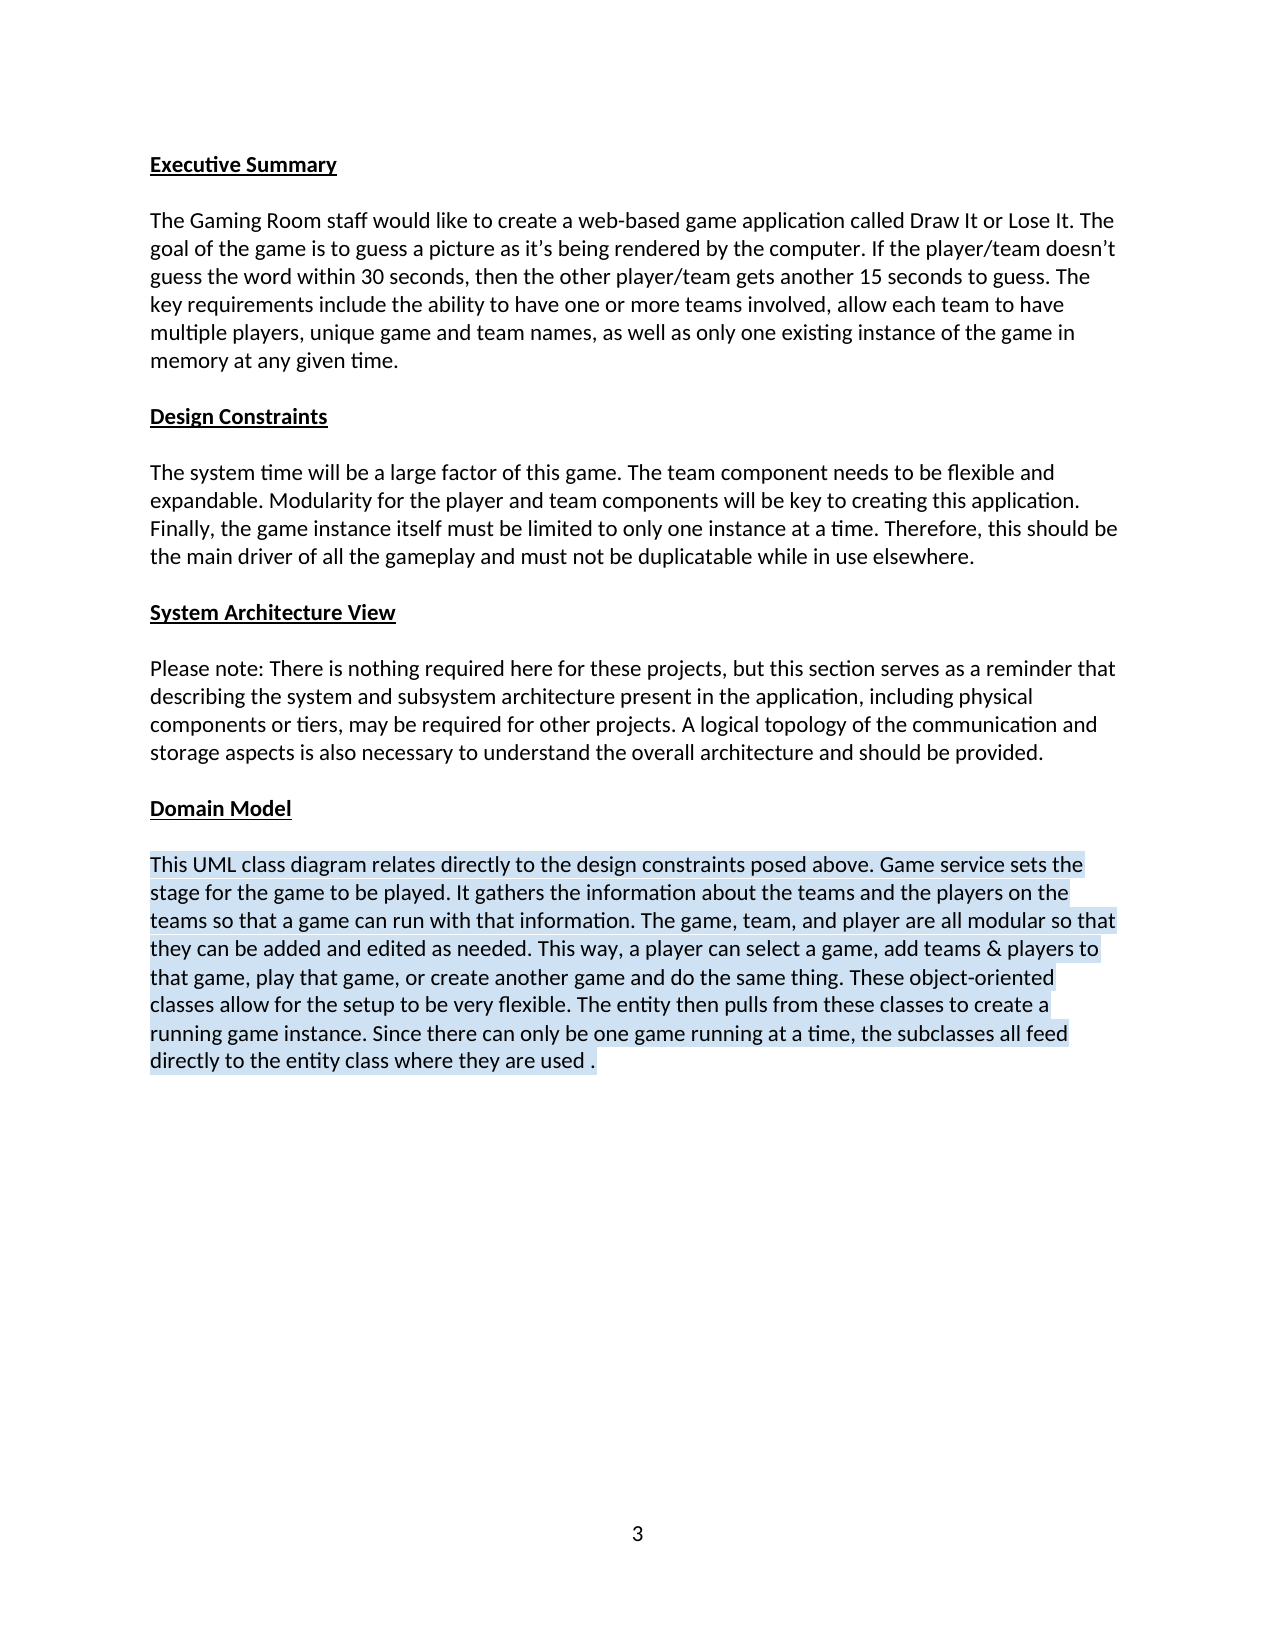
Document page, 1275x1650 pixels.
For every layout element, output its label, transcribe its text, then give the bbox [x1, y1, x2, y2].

subtitle System Architecture View [150, 598, 1125, 626]
subtitle Design Constraints [150, 402, 1125, 430]
text The system time will be a large factor of this game. The team component needs to be flexible and expandable. Modularity for the player and team components will be key to creating this application. Finally, the game instance itself must be limited to only one instance at a time. Therefore, this should be the main driver of all the gameplay and must not be duplicatable while in use elsewhere. [150, 458, 1125, 570]
text The Gaming Room staff would like to create a web-based game application called Draw It or Lose It. The goal of the game is to guess a picture as it’s being rendered by the computer. If the player/team doesn’t guess the word within 30 seconds, then the other player/team gets another 15 seconds to guess. The key requirements include the ability to have one or more teams involved, allow each team to have multiple players, unique game and team names, as well as only one existing instance of the game in memory at any given time. [150, 206, 1125, 374]
subtitle Domain Model [150, 794, 1125, 822]
text This UML class diagram relates directly to the design constraints posed above. Game service sets the stage for the game to be played. It gathers the information about the teams and the players on the teams so that a game can run with that information. The game, team, and player are all modular so that they can be added and edited as needed. This way, a player can select a game, add teams & players to that game, play that game, or create another game and do the same thing. These object-oriented classes allow for the setup to be very flexible. The entity then pulls from these classes to create a running game instance. Since there can only be one game running at a time, the subclasses all feed directly to the entity class where they are used . [150, 851, 1125, 1075]
text Please note: There is nothing required here for these projects, but this section serves as a reminder that describing the system and subsystem architecture present in the application, including physical components or tiers, may be required for other projects. A logical topology of the communication and storage aspects is also necessary to understand the overall architecture and should be provided. [150, 654, 1125, 766]
subtitle Executive Summary [150, 150, 1125, 178]
